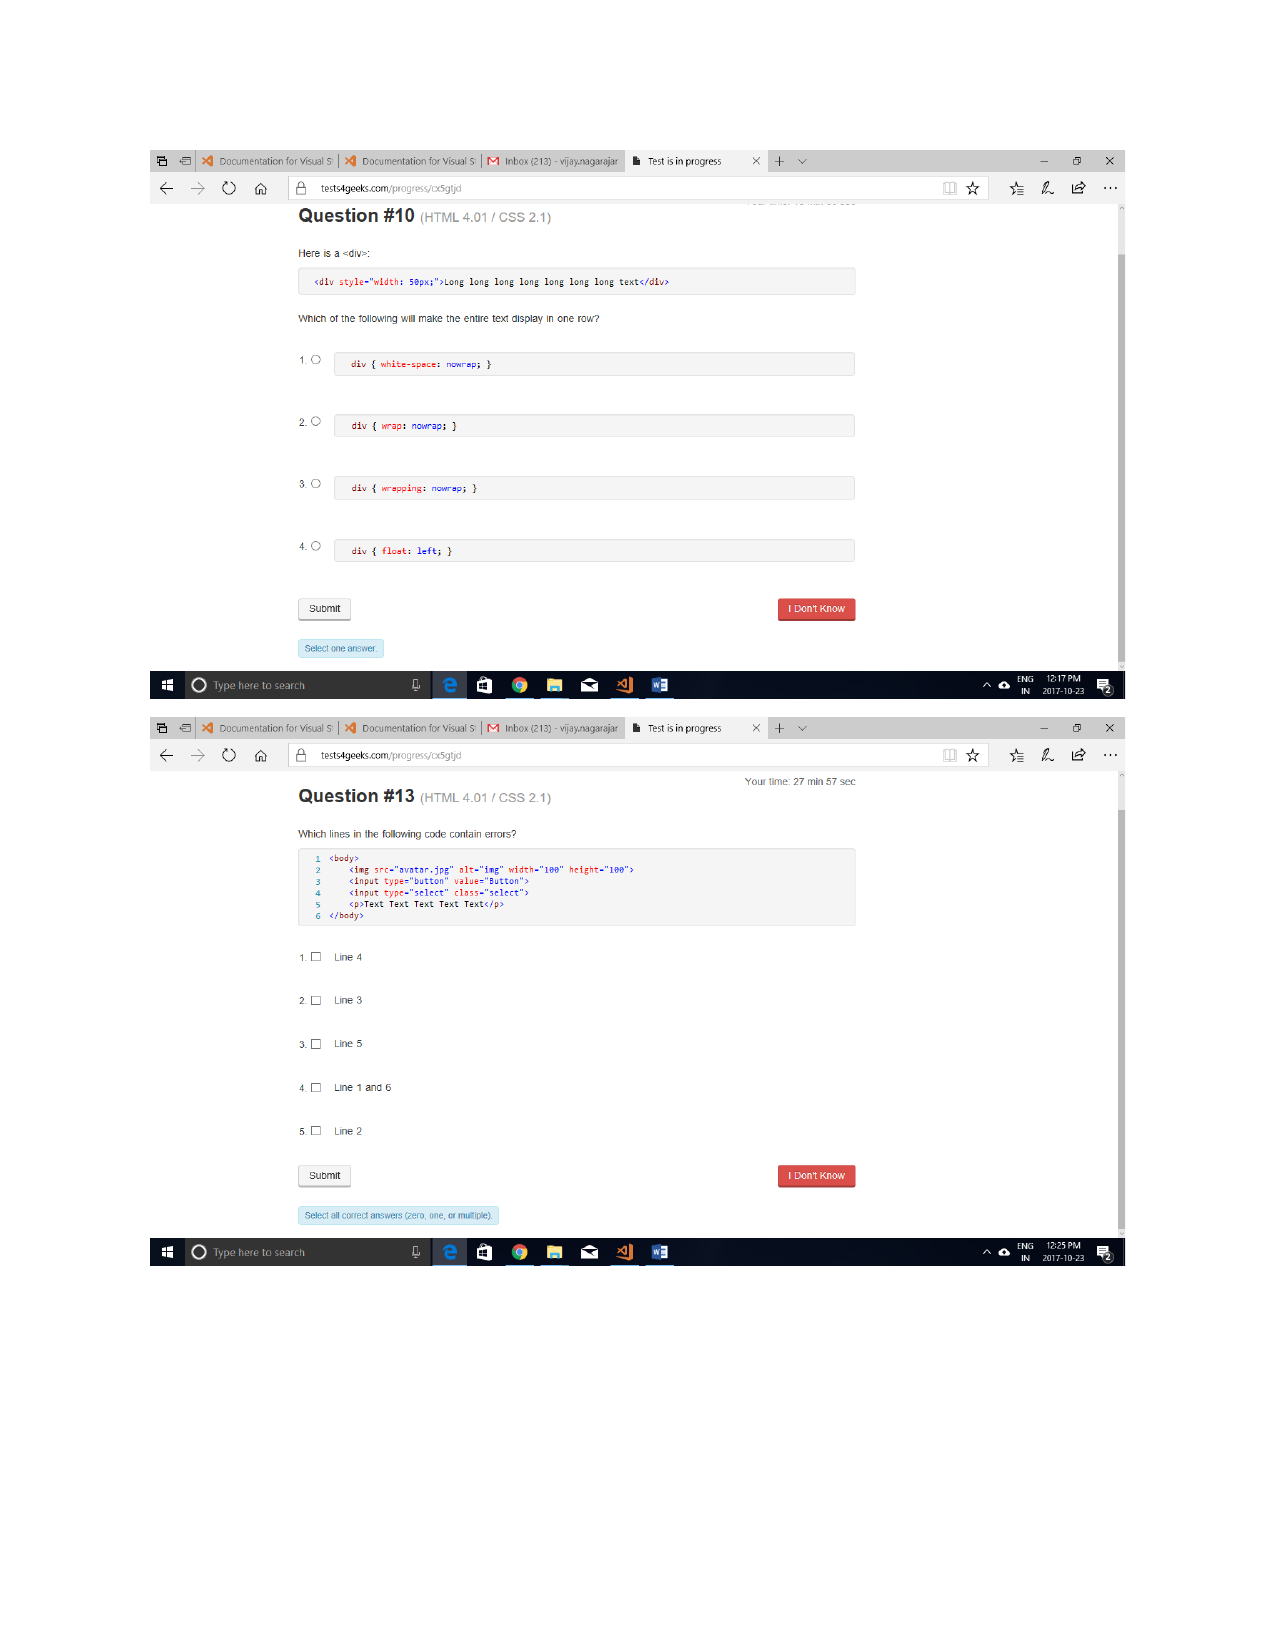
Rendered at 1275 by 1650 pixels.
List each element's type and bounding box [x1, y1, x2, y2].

picture [150, 150, 1125, 699]
picture [150, 717, 1125, 1266]
